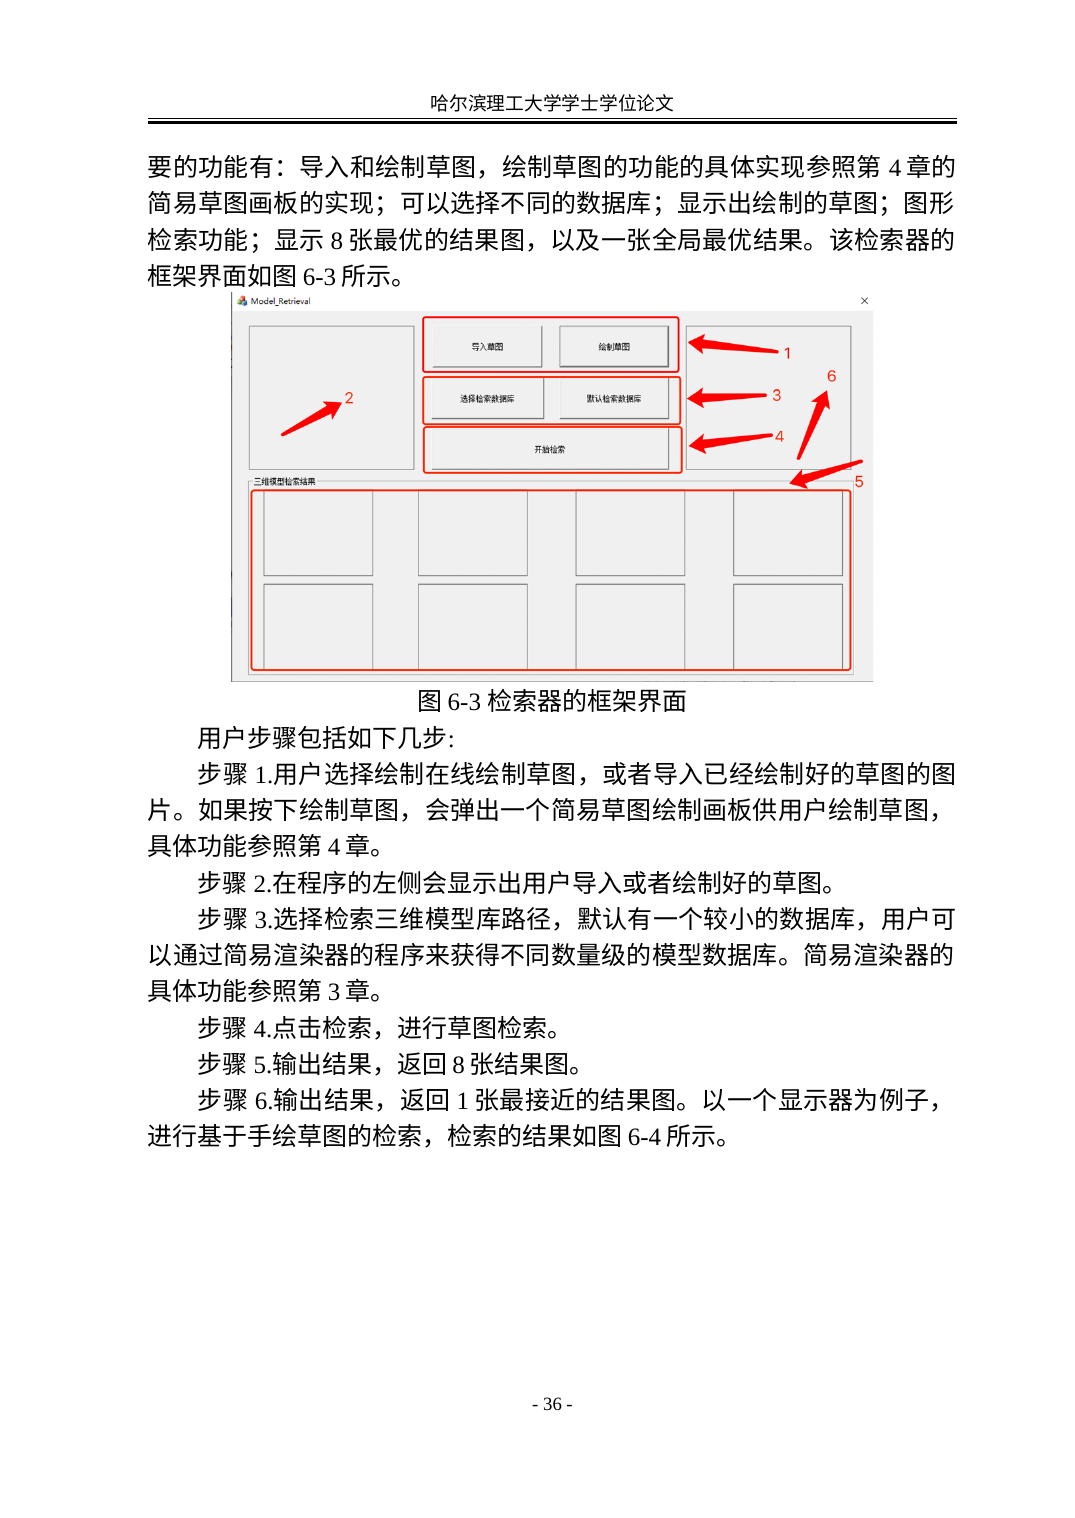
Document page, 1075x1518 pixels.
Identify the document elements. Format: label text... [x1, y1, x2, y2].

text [148, 148, 957, 293]
text 步骤 6.输出结果，返回1张最接近的结果图。以一个显示器为例子，进行基于手绘草图的检索，检索的结果如图6-4所示。 [148, 1081, 957, 1153]
text 步骤 4.点击检索，进行草图检索。 [148, 1008, 957, 1044]
text 用户步骤包括如下几步: [148, 718, 957, 754]
text 图6-3 检索器的框架界面 [148, 682, 957, 718]
text 步骤 5.输出结果，返回8张结果图。 [148, 1044, 957, 1081]
text 步骤 3.选择检索三维模型库路径，默认有一个较小的数据库，用户可以通过简易渲染器的程序来获得不同数量级的模型数据库。简易渲染器的具体功能参照第3章。 [148, 899, 957, 1008]
text 步骤 2.在程序的左侧会显示出用户导入或者绘制好的草图。 [148, 863, 957, 899]
picture [231, 292, 874, 682]
text 步骤 1.用户选择绘制在线绘制草图，或者导入已经绘制好的草图的图片。如果按下绘制草图，会弹出一个简易草图绘制画板供用户绘制草图，具体功能参照第4章。 [148, 754, 957, 863]
